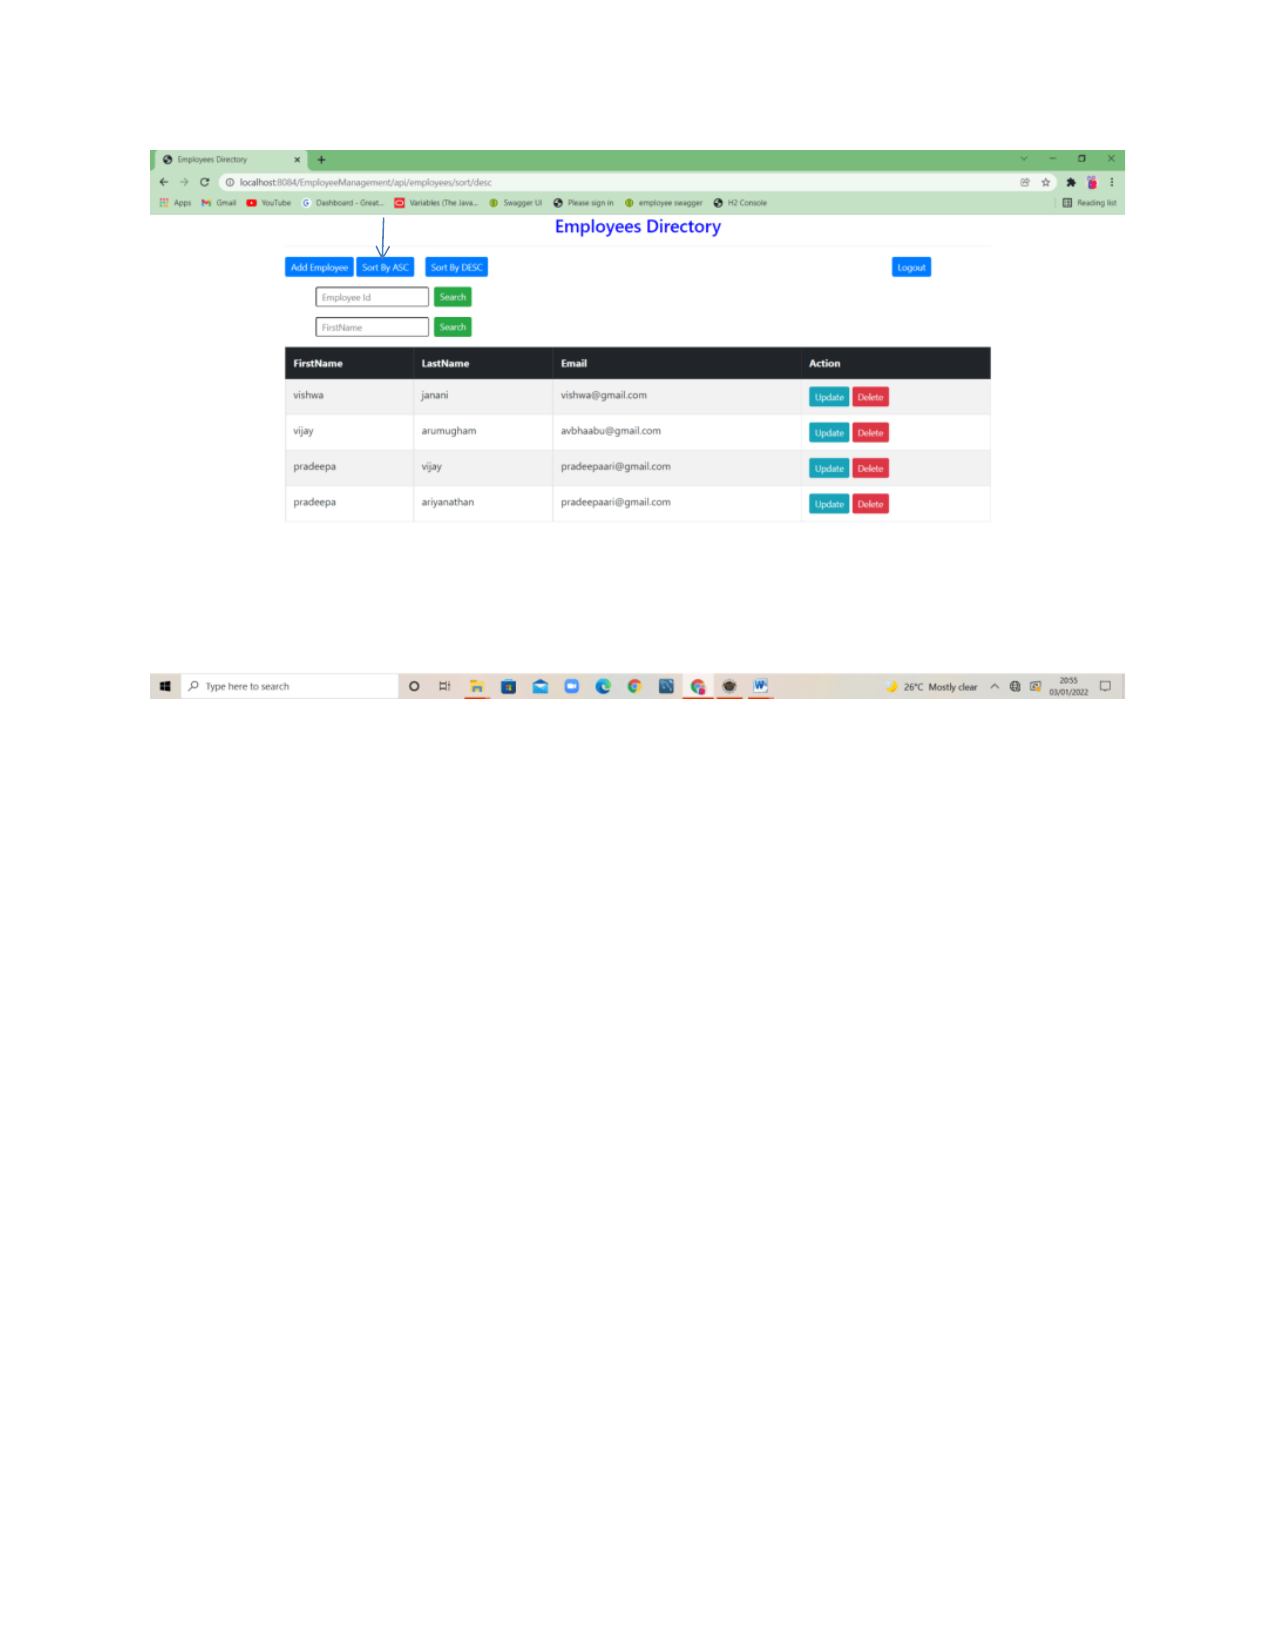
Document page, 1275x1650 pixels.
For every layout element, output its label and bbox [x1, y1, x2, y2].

picture [150, 150, 1125, 699]
